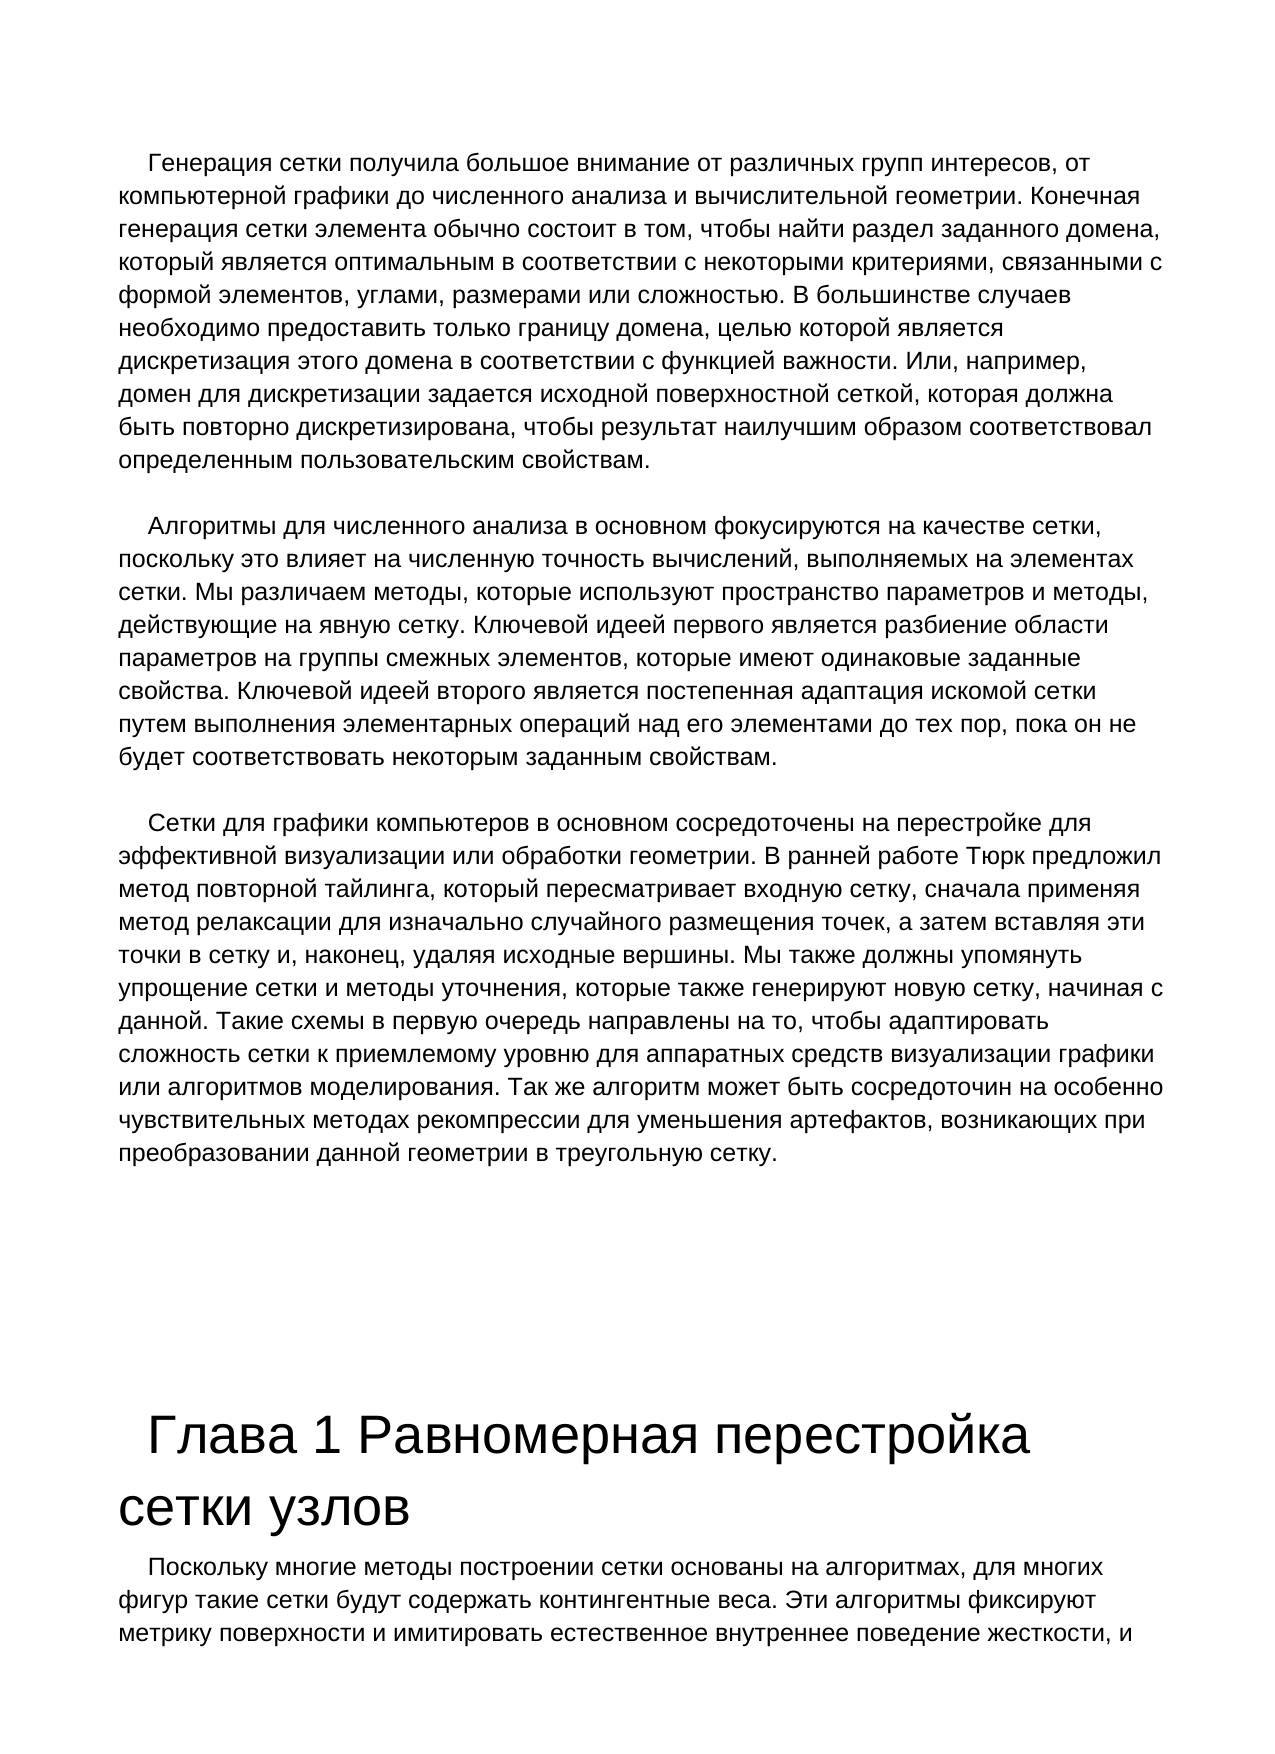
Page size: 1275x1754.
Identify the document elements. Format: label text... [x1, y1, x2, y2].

text Глава 1 Равномерная перестройка сетки узлов [118, 1402, 1167, 1536]
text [118, 1552, 1167, 1647]
text Генерация сетки получила большое внимание от различных групп интересов, от компьютерной графики до численного анализа и вычислительной геометрии. Конечная генерация сетки элемента обычно состоит в том, чтобы найти раздел заданного домена, который является оптимальным в соответствии с некоторыми критериями, связанными с формой элементов, углами, размерами или сложностью. В большинстве случаев необходимо предоставить только границу домена, целью которой является дискретизация этого домена в соответствии с функцией важности. Или, например, домен для дискретизации задается исходной поверхностной сеткой, которая должна быть повторно дискретизирована, чтобы результат наилучшим образом соответствовал определенным пользовательским свойствам. [118, 148, 1167, 474]
text Алгоритмы для численного анализа в основном фокусируются на качестве сетки, поскольку это влияет на численную точность вычислений, выполняемых на элементах сетки. Мы различаем методы, которые используют пространство параметров и методы, действующие на явную сетку. Ключевой идеей первого является разбиение области параметров на группы смежных элементов, которые имеют одинаковые заданные свойства. Ключевой идеей второго является постепенная адаптация искомой сетки путем выполнения элементарных операций над его элементами до тех пор, пока он не будет соответствовать некоторым заданным свойствам. [118, 511, 1167, 771]
text Сетки для графики компьютеров в основном сосредоточены на перестройке для эффективной визуализации или обработки геометрии. В ранней работе Тюрк предложил метод повторной тайлинга, который пересматривает входную сетку, сначала применяя метод релаксации для изначально случайного размещения точек, а затем вставляя эти точки в сетку и, наконец, удаляя исходные вершины. Мы также должны упомянуть упрощение сетки и методы уточнения, которые также генерируют новую сетку, начиная с данной. Такие схемы в первую очередь направлены на то, чтобы адаптировать сложность сетки к приемлемому уровню для аппаратных средств визуализации графики или алгоритмов моделирования. Так же алгоритм может быть сосредоточин на особенно чувствительных методах рекомпрессии для уменьшения артефактов, возникающих при преобразовании данной геометрии в треугольную сетку. [118, 808, 1167, 1167]
